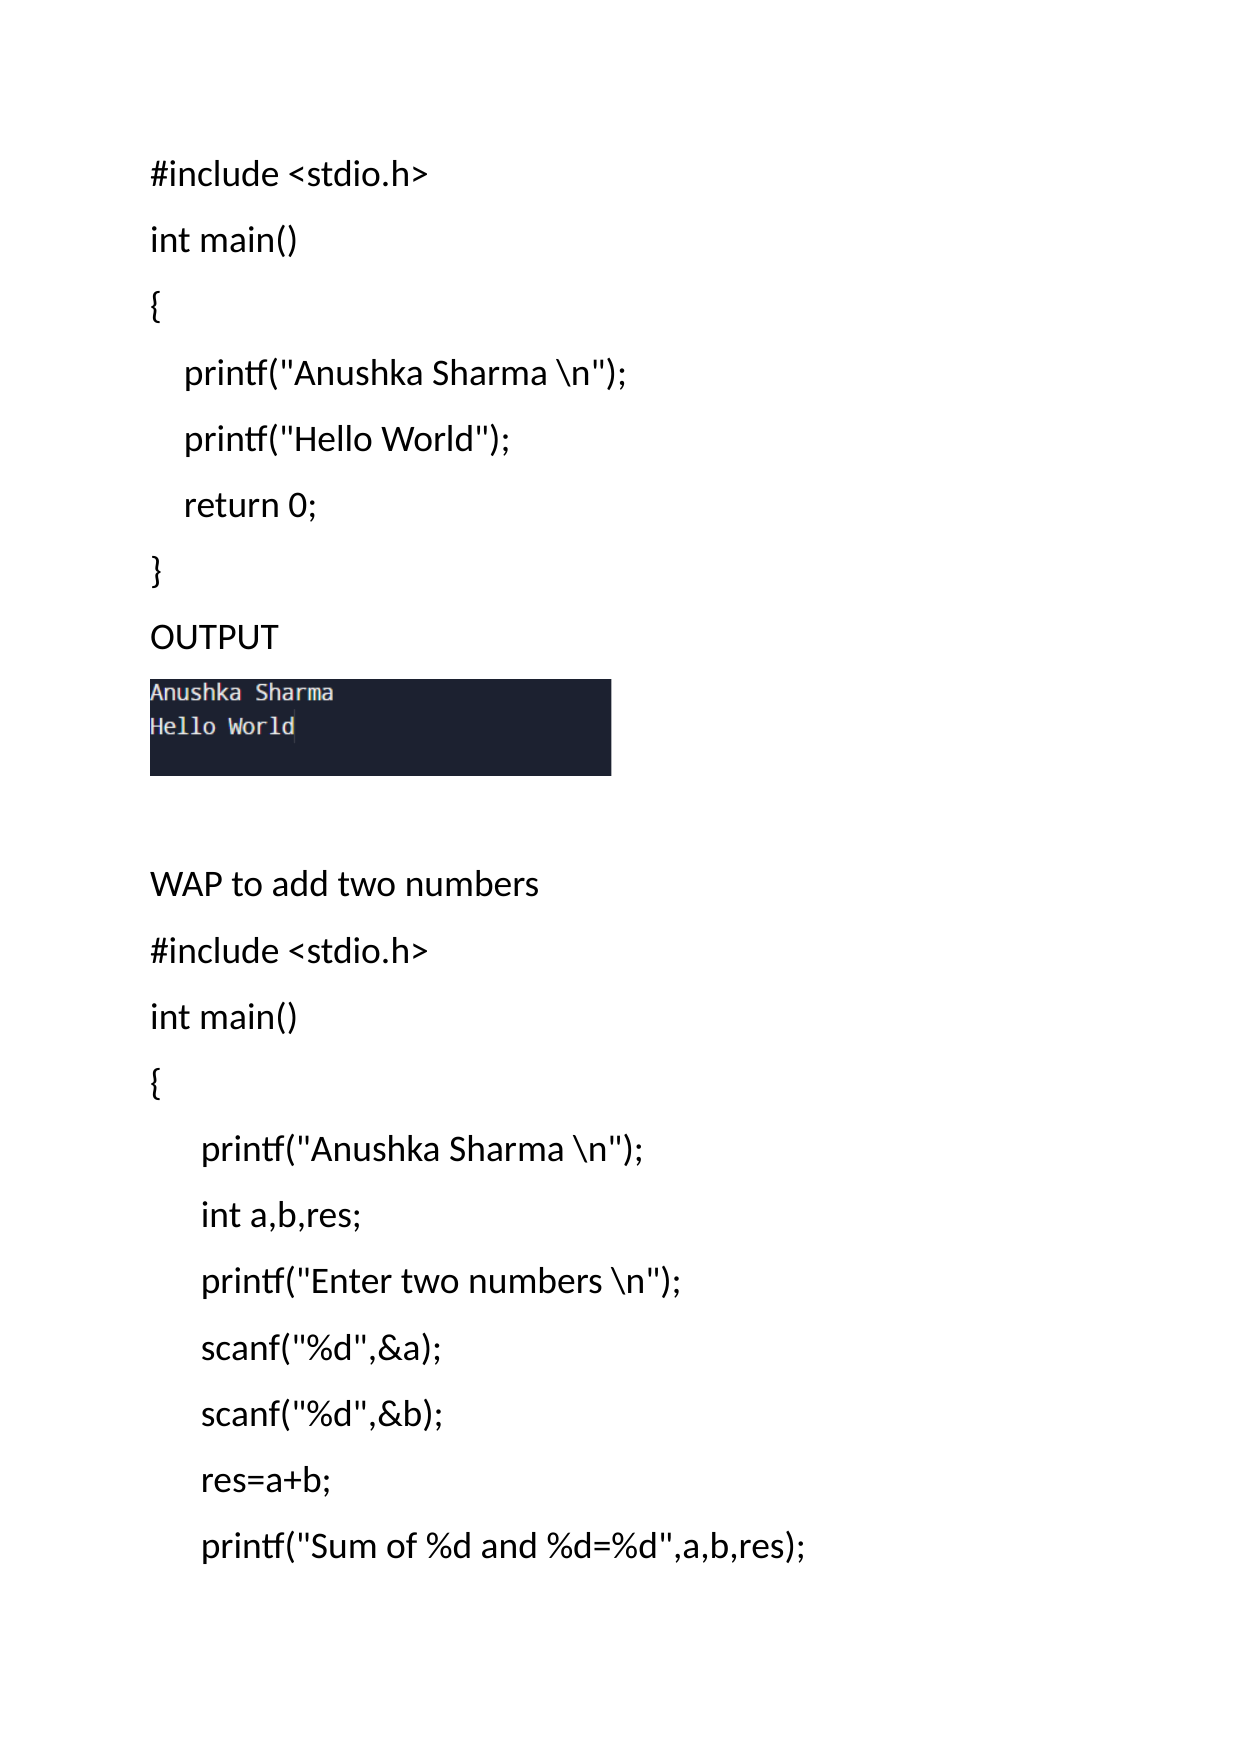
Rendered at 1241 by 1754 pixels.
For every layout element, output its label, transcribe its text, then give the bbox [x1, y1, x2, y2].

text #include <stdio.h> [150, 150, 1090, 196]
text scanf("%d",&a); [150, 1323, 1090, 1369]
text #include <stdio.h> [150, 927, 1090, 972]
text res=a+b; [150, 1456, 1090, 1502]
text { [150, 1059, 1090, 1105]
text printf("Sum of %d and %d=%d",a,b,res); [150, 1522, 1090, 1568]
text scanf("%d",&b); [150, 1389, 1090, 1435]
text printf("Anushka Sharma \n"); [150, 348, 1090, 394]
text { [150, 282, 1090, 328]
text printf("Enter two numbers \n"); [150, 1257, 1090, 1303]
text int main() [150, 216, 1090, 262]
text int main() [150, 993, 1090, 1038]
text printf("Anushka Sharma \n"); [150, 1125, 1090, 1171]
text OUTPUT [150, 613, 1090, 659]
text printf("Hello World"); [150, 414, 1090, 460]
text return 0; [150, 481, 1090, 527]
text WAP to add two numbers [150, 860, 1090, 906]
text int a,b,res; [150, 1191, 1090, 1237]
text } [150, 547, 1090, 593]
